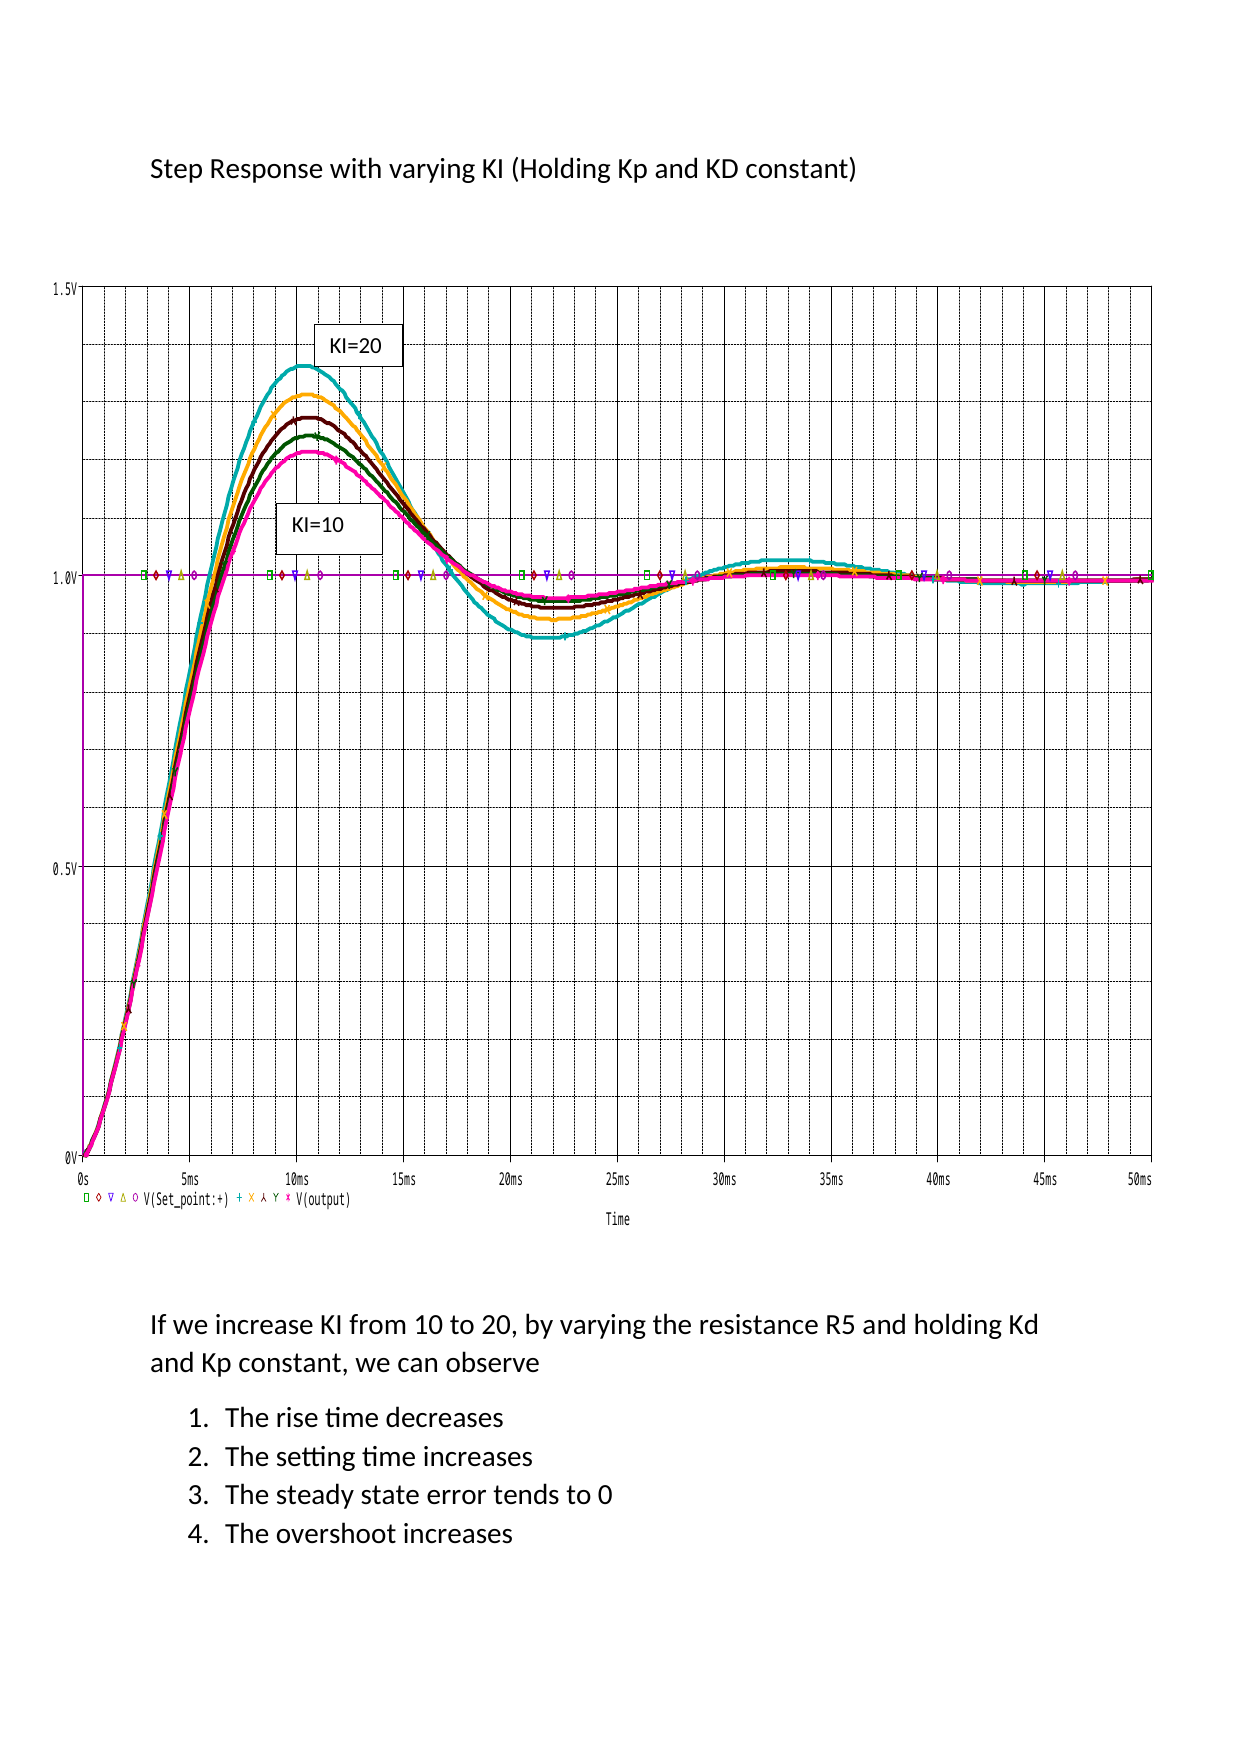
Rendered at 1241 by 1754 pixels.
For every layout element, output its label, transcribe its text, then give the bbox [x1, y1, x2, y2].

list The rise time decreases [187, 1399, 1090, 1435]
list The steady state error tends to 0 [187, 1476, 1090, 1512]
list The setting time increases [187, 1438, 1090, 1473]
text Step Response with varying KI (Holding Kp and KD constant) [150, 150, 1090, 186]
list The overshoot increases [187, 1515, 1090, 1550]
text If we increase KI from 10 to 20, by varying the resistance R5 and holding Kd and Kp constant, we can observe [150, 1306, 1090, 1380]
